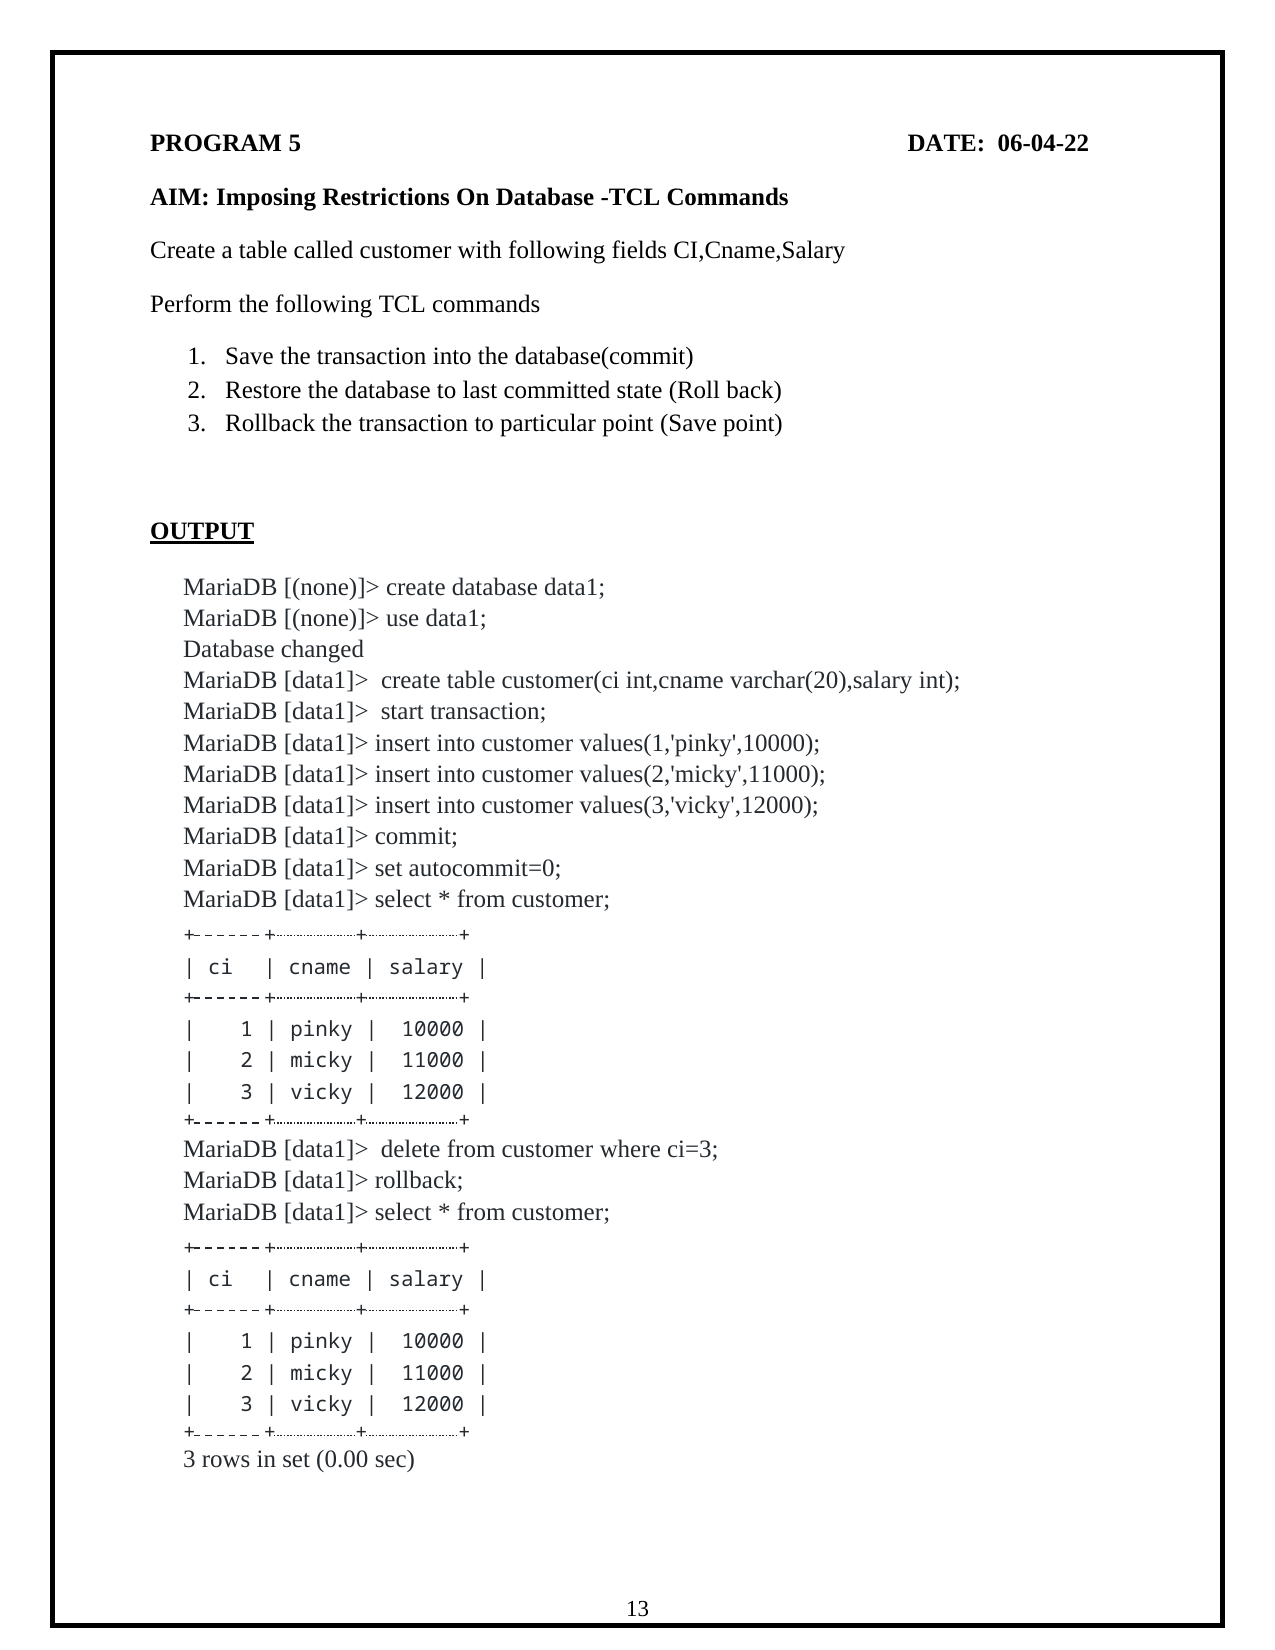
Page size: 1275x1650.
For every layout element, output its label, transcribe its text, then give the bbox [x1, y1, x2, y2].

table_cell + + + + [162, 982, 981, 1013]
table_cell | 2 | micky | 11000 | [162, 1356, 981, 1388]
table_cell | 1 | pinky | 10000 | [162, 1013, 981, 1044]
table_cell MariaDB [data1]> create table customer(ci int,cname varchar(20),salary int); [162, 665, 981, 696]
table_cell MariaDB [data1]> select * from customer; [162, 884, 981, 919]
list Rollback the transaction to particular point (Save point) [187, 408, 1202, 437]
table_cell + + + + [162, 1107, 981, 1134]
table_cell | 1 | pinky | 10000 | [162, 1325, 981, 1356]
list Save the transaction into the database(commit) [187, 342, 1202, 371]
text OUTPUT [150, 516, 1202, 545]
table_cell | 3 | vicky | 12000 | [162, 1388, 981, 1419]
table_cell + + + + [162, 919, 981, 950]
table_cell MariaDB [(none)]> use data1; [162, 603, 981, 634]
text AIM: Imposing Restrictions On Database -TCL Commands Create a table called customer with following fields CI,Cname,Salary Perform the following TCL commands [150, 182, 848, 317]
table_cell MariaDB [data1]> insert into customer values(2,'micky',11000); [162, 759, 981, 790]
table_cell MariaDB [data1]> insert into customer values(1,'pinky',10000); [162, 728, 981, 759]
table_cell | 3 | vicky | 12000 | [162, 1075, 981, 1107]
table_cell + + + + [162, 1294, 981, 1325]
table_cell | ci | cname | salary | [162, 950, 981, 982]
table_cell MariaDB [data1]> insert into customer values(3,'vicky',12000); [162, 790, 981, 821]
table_cell MariaDB [data1]> set autocommit=0; [162, 853, 981, 884]
table_cell MariaDB [data1]> commit; [162, 821, 981, 852]
table_cell MariaDB [data1]> delete from customer where ci=3; [162, 1134, 981, 1165]
table_cell | 2 | micky | 11000 | [162, 1044, 981, 1075]
table_cell Database changed [162, 634, 981, 665]
list Restore the database to last committed state (Roll back) [187, 375, 1202, 404]
table_cell MariaDB [data1]> select * from customer; [162, 1196, 981, 1231]
table_cell | ci | cname | salary | [162, 1263, 981, 1294]
table_header MariaDB [(none)]> create database data1; [162, 573, 981, 602]
table_cell + + + + [162, 1231, 981, 1263]
table_cell + + + + [162, 1419, 981, 1446]
table_cell 3 rows in set (0.00 sec) [162, 1446, 981, 1475]
table_cell MariaDB [data1]> start transaction; [162, 696, 981, 727]
subtitle PROGRAM 5 DATE: 06-04-22 [150, 128, 1202, 156]
table_cell MariaDB [data1]> rollback; [162, 1165, 981, 1196]
